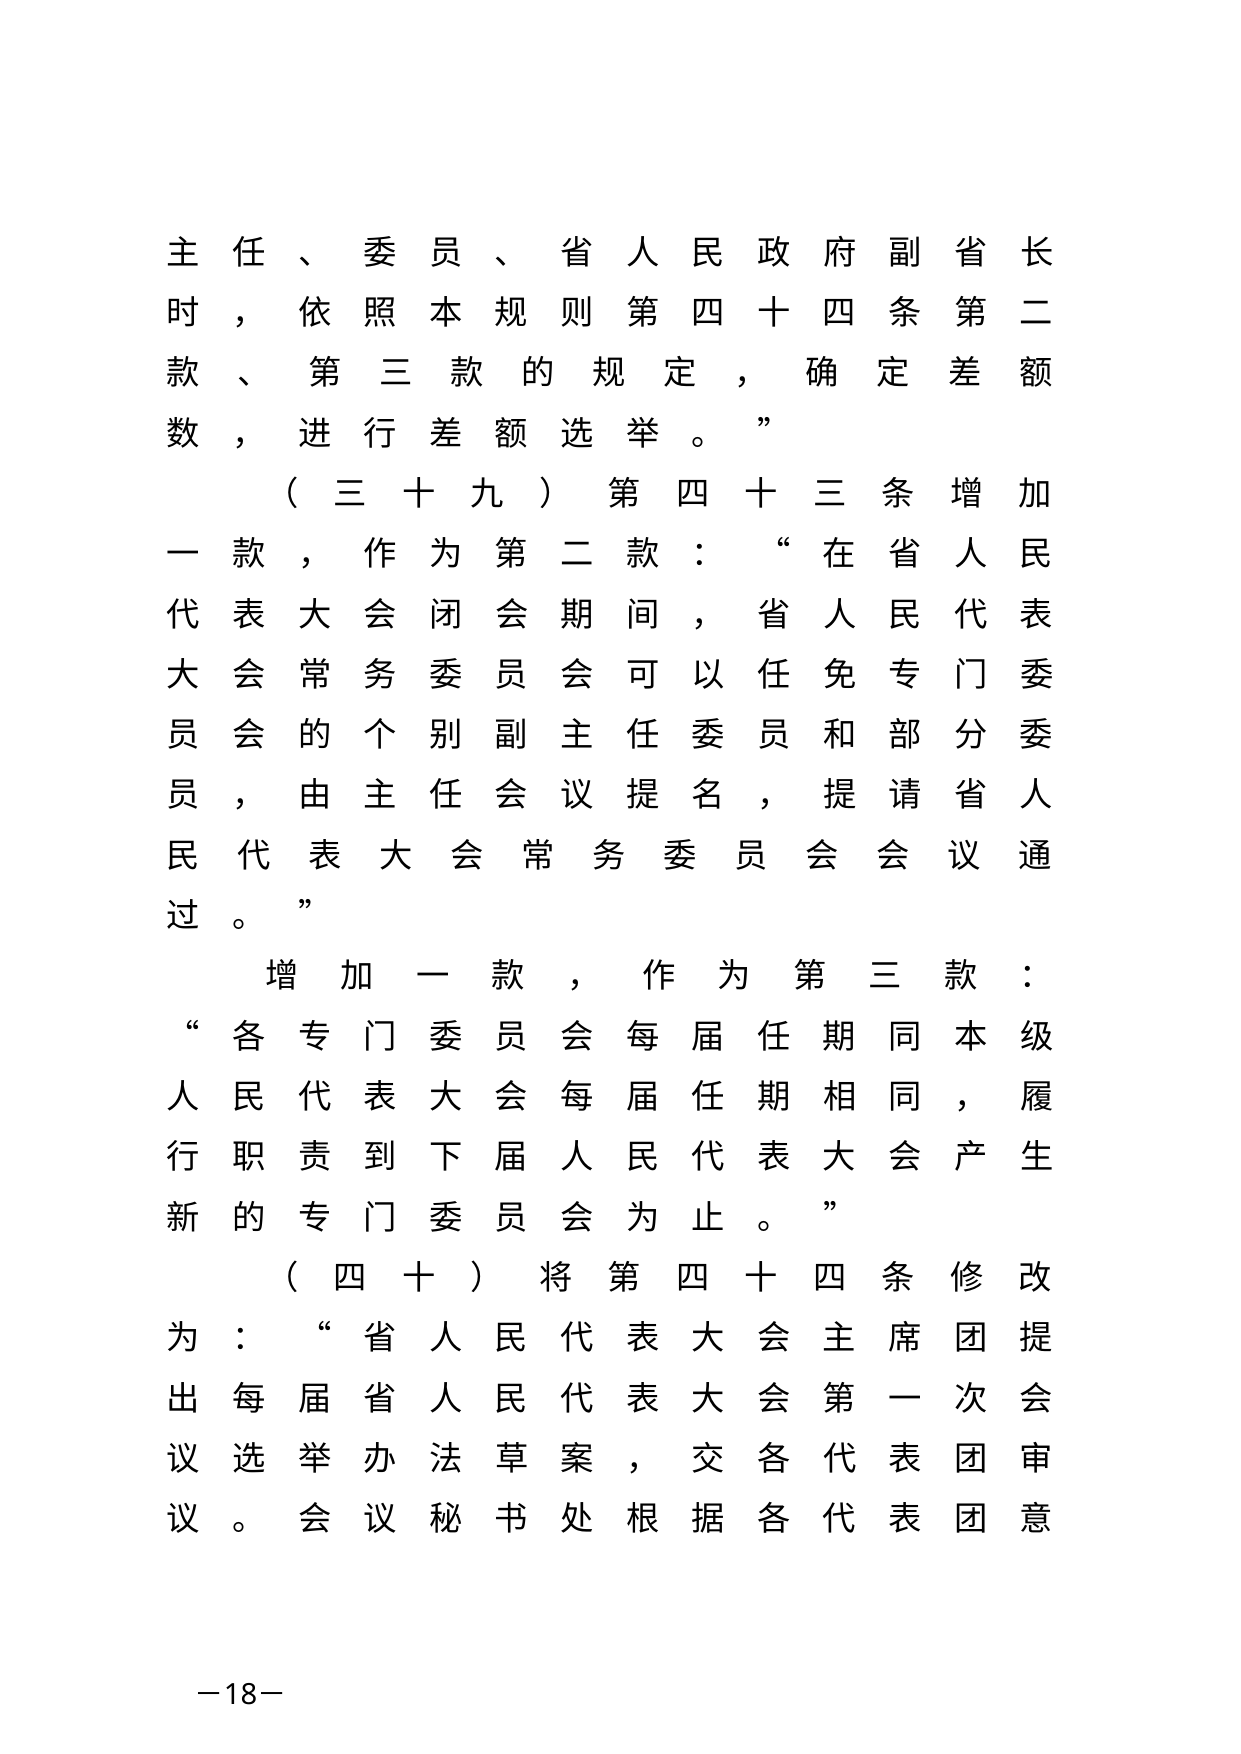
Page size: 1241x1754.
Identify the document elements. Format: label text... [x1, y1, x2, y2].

text （三十九）第四十三条增加一款，作为第二款：“在省人民代表大会闭会期间，省人民代表大会常务委员会可以任免专门委员会的个别副主任委员和部分委员，由主任会议提名，提请省人民代表大会常务委员会会议通过。” [167, 461, 1085, 943]
text 增加一款，作为第三款：“各专门委员会每届任期同本级人民代表大会每届任期相同，履行职责到下届人民代表大会产生新的专门委员会为止。” [167, 943, 1085, 1245]
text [167, 1245, 1085, 1546]
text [167, 219, 1085, 461]
